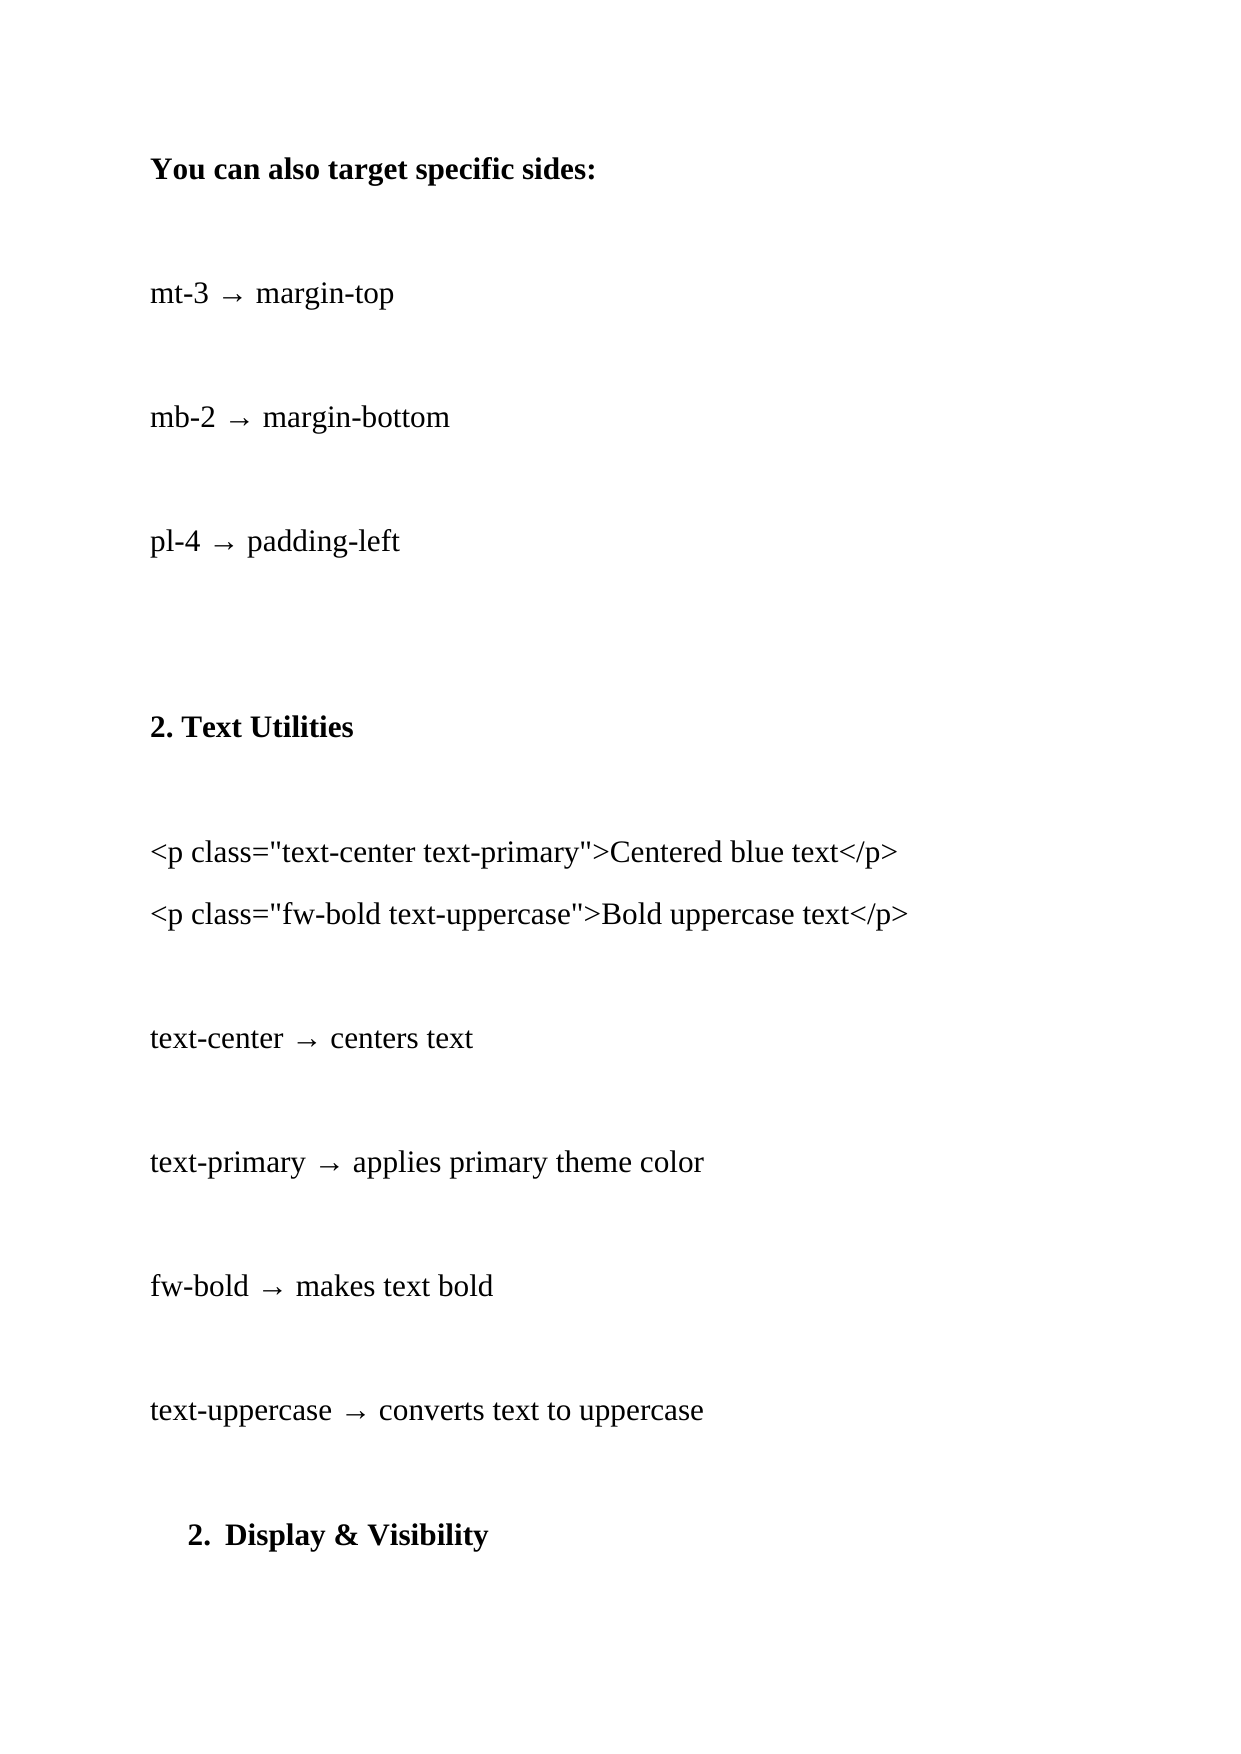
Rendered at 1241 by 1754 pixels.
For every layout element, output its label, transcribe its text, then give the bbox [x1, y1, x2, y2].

text text-uppercase → converts text to uppercase [150, 1392, 1090, 1428]
list Display & Visibility [187, 1516, 1090, 1552]
text mt-3 → margin-top [150, 274, 1090, 310]
text You can also target specific sides: [150, 150, 1090, 186]
text text-center → centers text [150, 1019, 1090, 1055]
text 2. Text Utilities [150, 709, 1090, 745]
text mb-2 → margin-bottom [150, 398, 1090, 434]
text <p class="fw-bold text-uppercase">Bold uppercase text</p> [150, 895, 1090, 931]
text <p class="text-center text-primary">Centered blue text</p> [150, 833, 1090, 869]
text pl-4 → padding-left [150, 522, 1090, 558]
text fw-bold → makes text bold [150, 1267, 1090, 1303]
text text-primary → applies primary theme color [150, 1143, 1090, 1179]
